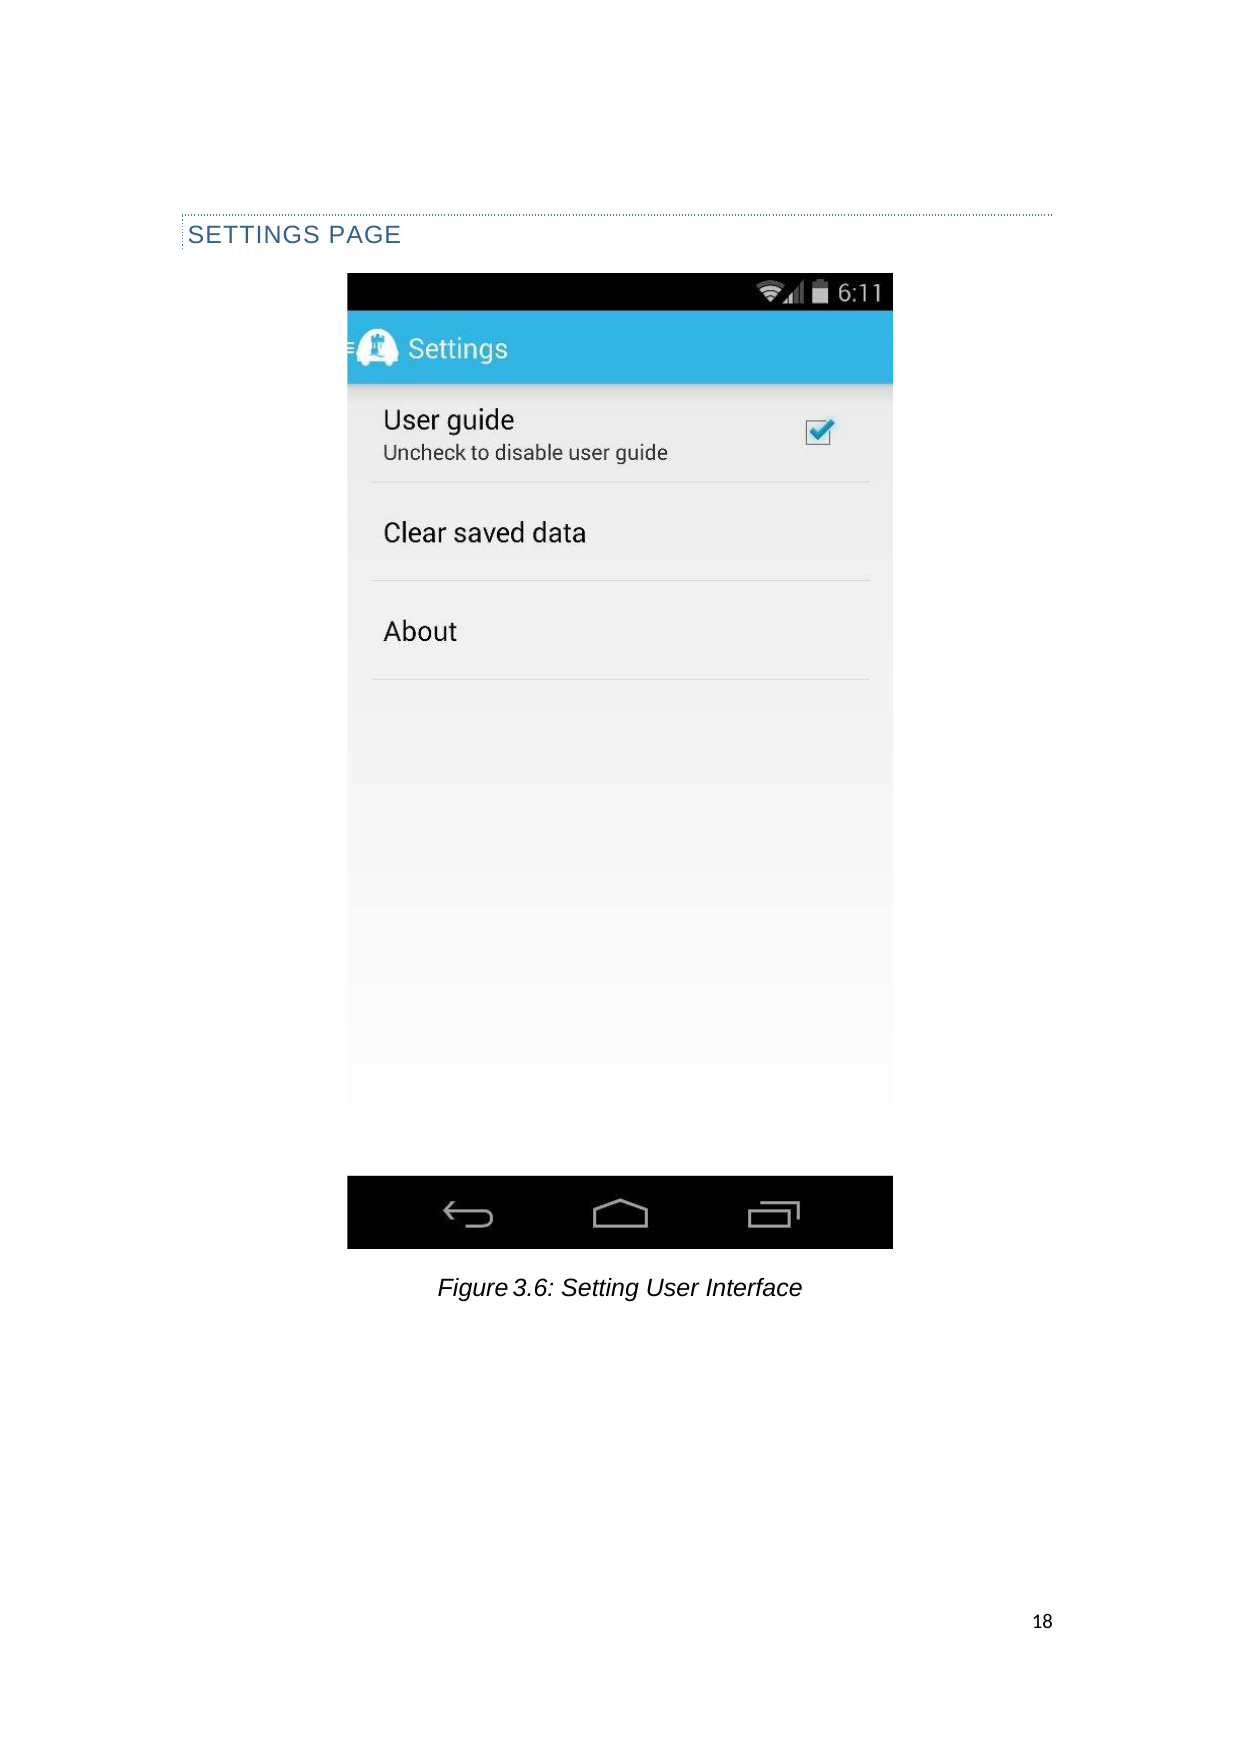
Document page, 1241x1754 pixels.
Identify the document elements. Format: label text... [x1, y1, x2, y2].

subtitle SETTINGS PAGE [182, 214, 1053, 249]
text Figure 3.6: Setting User Interface [187, 1273, 1053, 1302]
picture [347, 273, 893, 1249]
